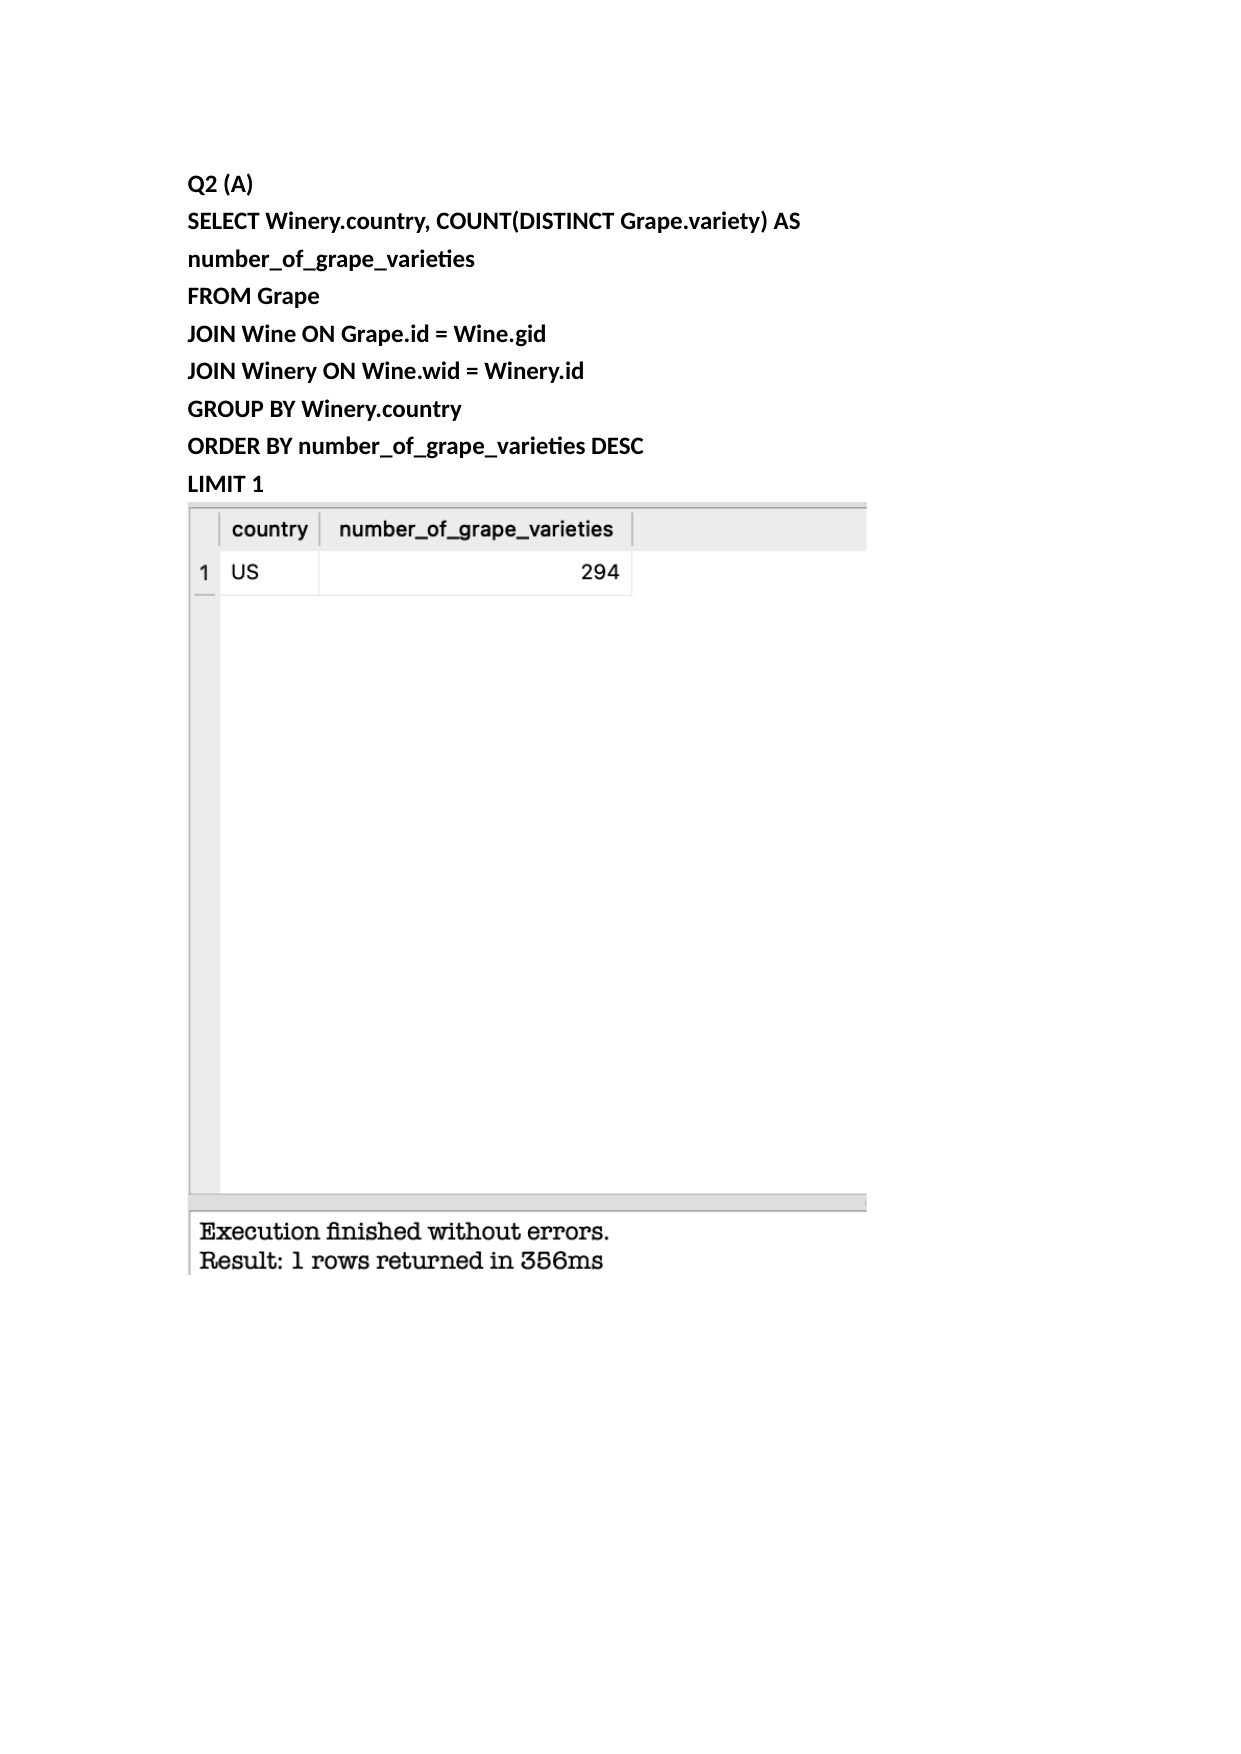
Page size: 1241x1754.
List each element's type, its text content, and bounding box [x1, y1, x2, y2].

text JOIN Winery ON Wine.wid = Winery.id [187, 352, 1053, 389]
picture [187, 502, 867, 1275]
text FROM Grape [187, 277, 1053, 314]
text JOIN Wine ON Grape.id = Wine.gid [187, 314, 1053, 352]
text Q2 (A) [187, 164, 1053, 202]
text GROUP BY Winery.country [187, 389, 1053, 427]
text SELECT Winery.country, COUNT(DISTINCT Grape.variety) AS number_of_grape_varieties [187, 202, 1053, 277]
text ORDER BY number_of_grape_varieties DESC [187, 427, 1053, 464]
text LIMIT 1 [187, 464, 1053, 502]
